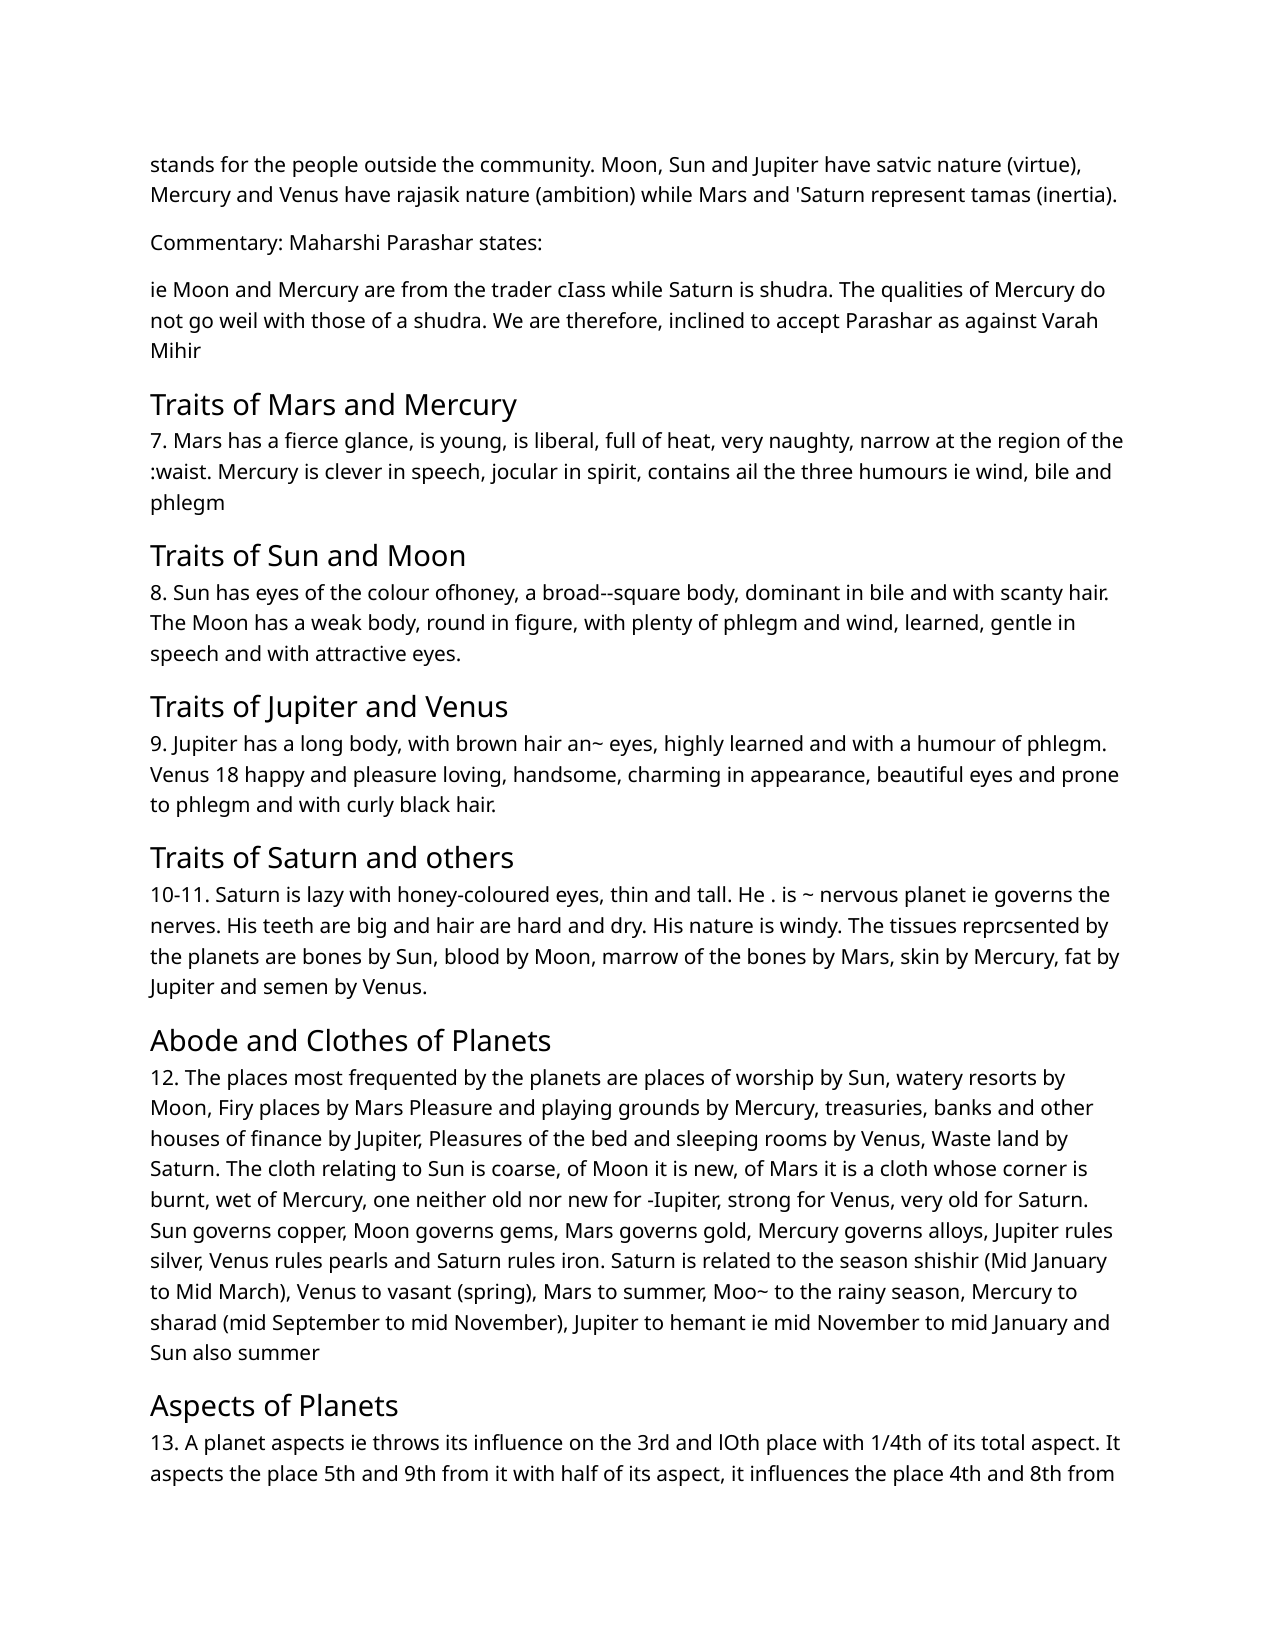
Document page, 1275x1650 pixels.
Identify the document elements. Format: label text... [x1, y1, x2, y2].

subtitle Traits of Sun and Moon [150, 535, 1125, 575]
text 10-11. Saturn is lazy with honey-coloured eyes, thin and tall. He . is ~ nervous planet ie governs the nerves. His teeth are big and hair are hard and dry. His nature is windy. The tissues reprcsented by the planets are bones by Sun, blood by Moon, marrow of the bones by Mars, skin by Mercury, fat by Jupiter and semen by Venus. [150, 881, 1125, 1001]
subtitle Traits of Saturn and others [150, 838, 1125, 877]
text ie Moon and Mercury are from the trader cIass while Saturn is shudra. The qualities of Mercury do not go weil with those of a shudra. We are therefore, inclined to accept Parashar as against Varah Mihir [150, 275, 1125, 365]
subtitle Traits of Jupiter and Venus [150, 686, 1125, 726]
text 7. Mars has a fierce glance, is young, is liberal, full of heat, very naughty, narrow at the region of the :waist. Mercury is clever in speech, jocular in spirit, contains ail the three humours ie wind, bile and phlegm [150, 427, 1125, 516]
subtitle Aspects of Planets [150, 1386, 1125, 1425]
subtitle Traits of Mars and Mercury [150, 384, 1125, 423]
subtitle Abode and Clothes of Planets [150, 1020, 1125, 1059]
text Commentary: Maharshi Parashar states: [150, 228, 1125, 256]
text 8. Sun has eyes of the colour ofhoney, a broad--square body, dominant in bile and with scanty hair. The Moon has a weak body, round in figure, with plenty of phlegm and wind, learned, gentle in speech and with attractive eyes. [150, 578, 1125, 668]
text 12. The places most frequented by the planets are places of worship by Sun, watery resorts by Moon, Firy places by Mars Pleasure and playing grounds by Mercury, treasuries, banks and other houses of finance by Jupiter, Pleasures of the bed and sleeping rooms by Venus, Waste land by Saturn. The cloth relating to Sun is coarse, of Moon it is new, of Mars it is a cloth whose corner is burnt, wet of Mercury, one neither old nor new for -Iupiter, strong for Venus, very old for Saturn. Sun governs copper, Moon governs gems, Mars governs gold, Mercury governs alloys, Jupiter rules silver, Venus rules pearls and Saturn rules iron. Saturn is related to the season shishir (Mid January to Mid March), Venus to vasant (spring), Mars to summer, Moo~ to the rainy season, Mercury to sharad (mid September to mid November), Jupiter to hemant ie mid November to mid January and Sun also summer [150, 1063, 1125, 1367]
text 9. Jupiter has a long body, with brown hair an~ eyes, highly learned and with a humour of phlegm. Venus 18 happy and pleasure loving, handsome, charming in appearance, beautiful eyes and prone to phlegm and with curly black hair. [150, 729, 1125, 819]
